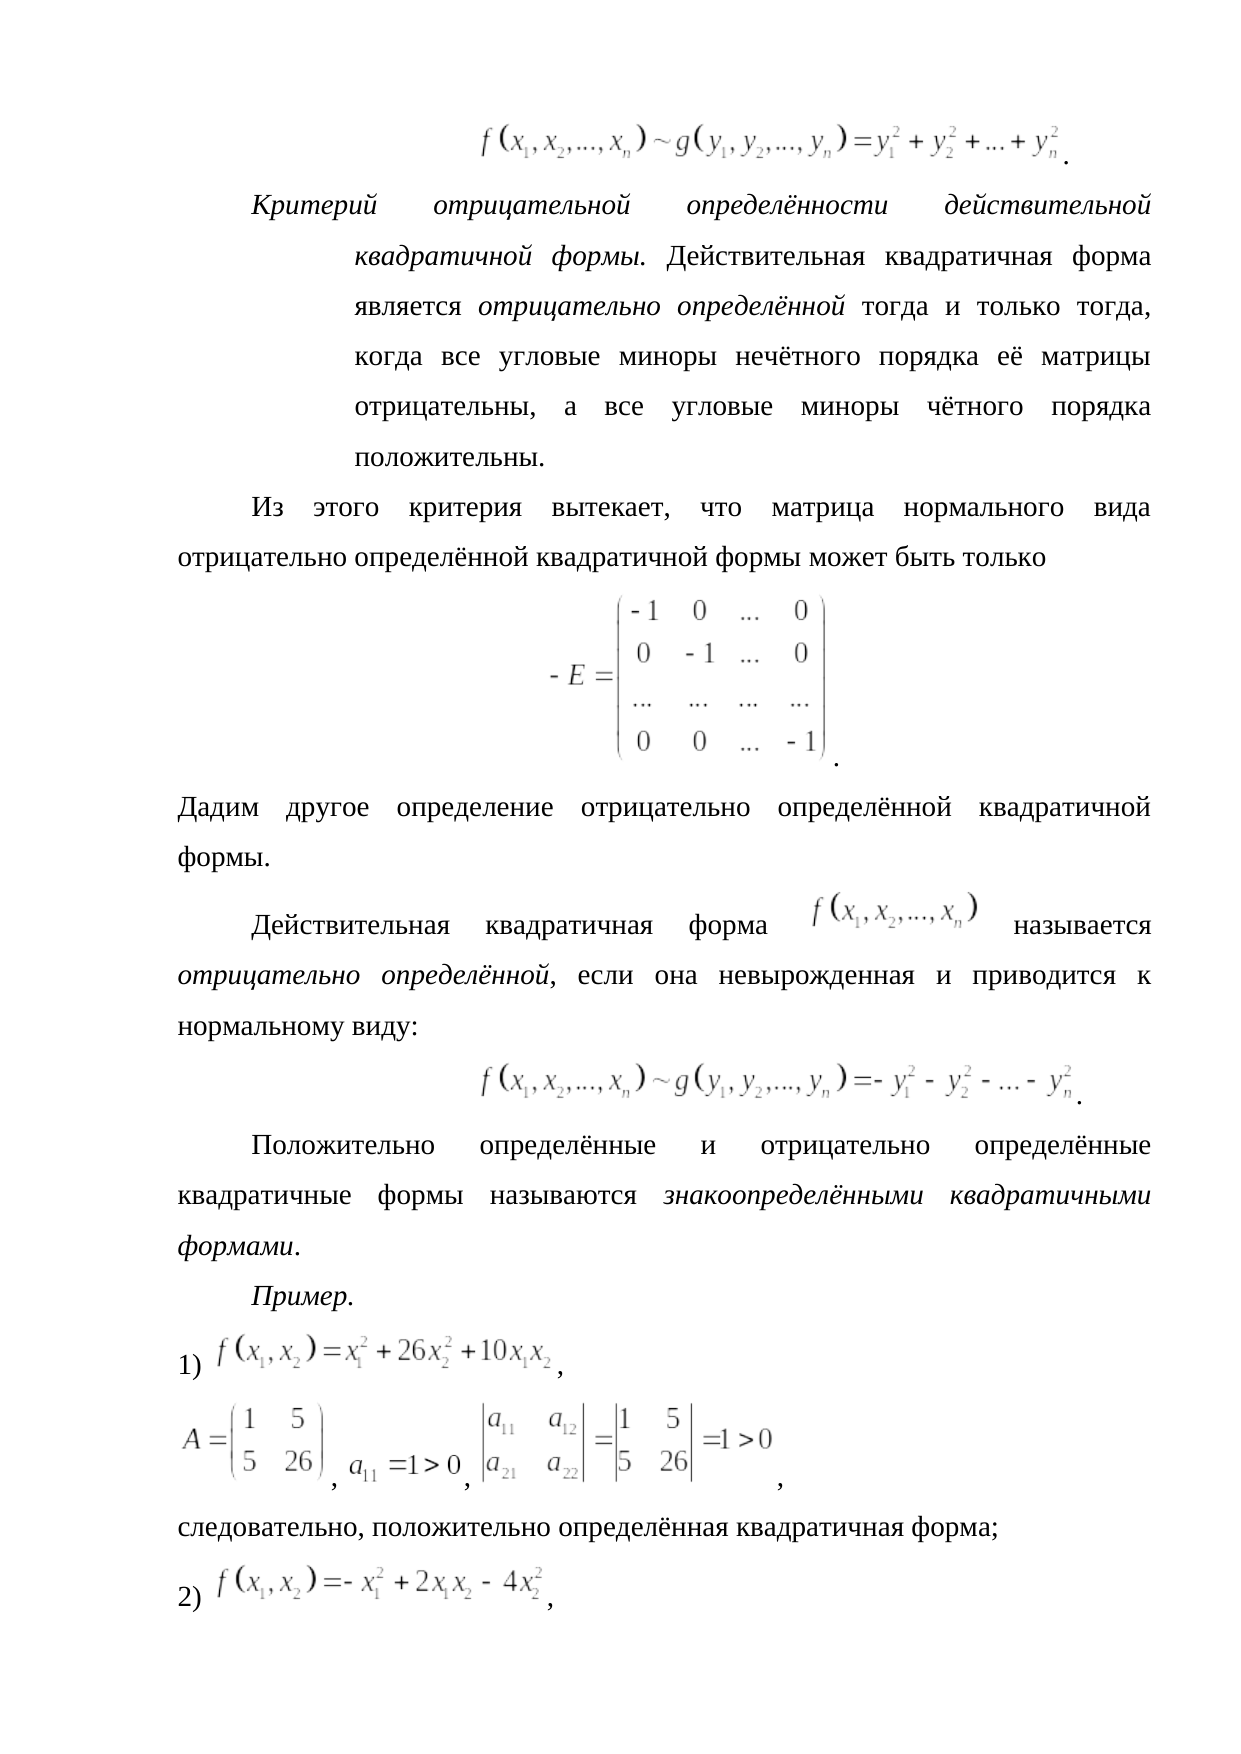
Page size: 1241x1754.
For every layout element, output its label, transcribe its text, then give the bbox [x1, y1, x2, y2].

text следовательно, положительно определённая квадратичная форма; [177, 1509, 1152, 1543]
text Из этого критерия вытекает, что матрица нормального вида отрицательно определённой квадратичной формы может быть только [177, 489, 1152, 573]
text . [177, 590, 1152, 772]
text 1) , [177, 1328, 1152, 1381]
text 2) , [177, 1560, 1152, 1612]
text Действительная квадратичная форма называется отрицательно определённой, если она невырожденная и приводится к нормальному виду: [177, 890, 1152, 1041]
text Положительно определённые и отрицательно определённые квадратичные формы называются знакоопределёнными квадратичными формами. [177, 1127, 1152, 1261]
text . [398, 118, 1152, 171]
text Пример. [177, 1278, 1152, 1312]
text . [398, 1058, 1152, 1110]
text Дадим другое определение отрицательно определённой квадратичной формы. [177, 789, 1152, 873]
text , , , [177, 1397, 1152, 1493]
text Критерий отрицательной определённости действительной квадратичной формы. Действительная квадратичная форма является отрицательно определённой тогда и только тогда, когда все угловые миноры нечётного порядка её матрицы отрицательны, а все угловые миноры чётного порядка положительны. [251, 187, 1152, 472]
